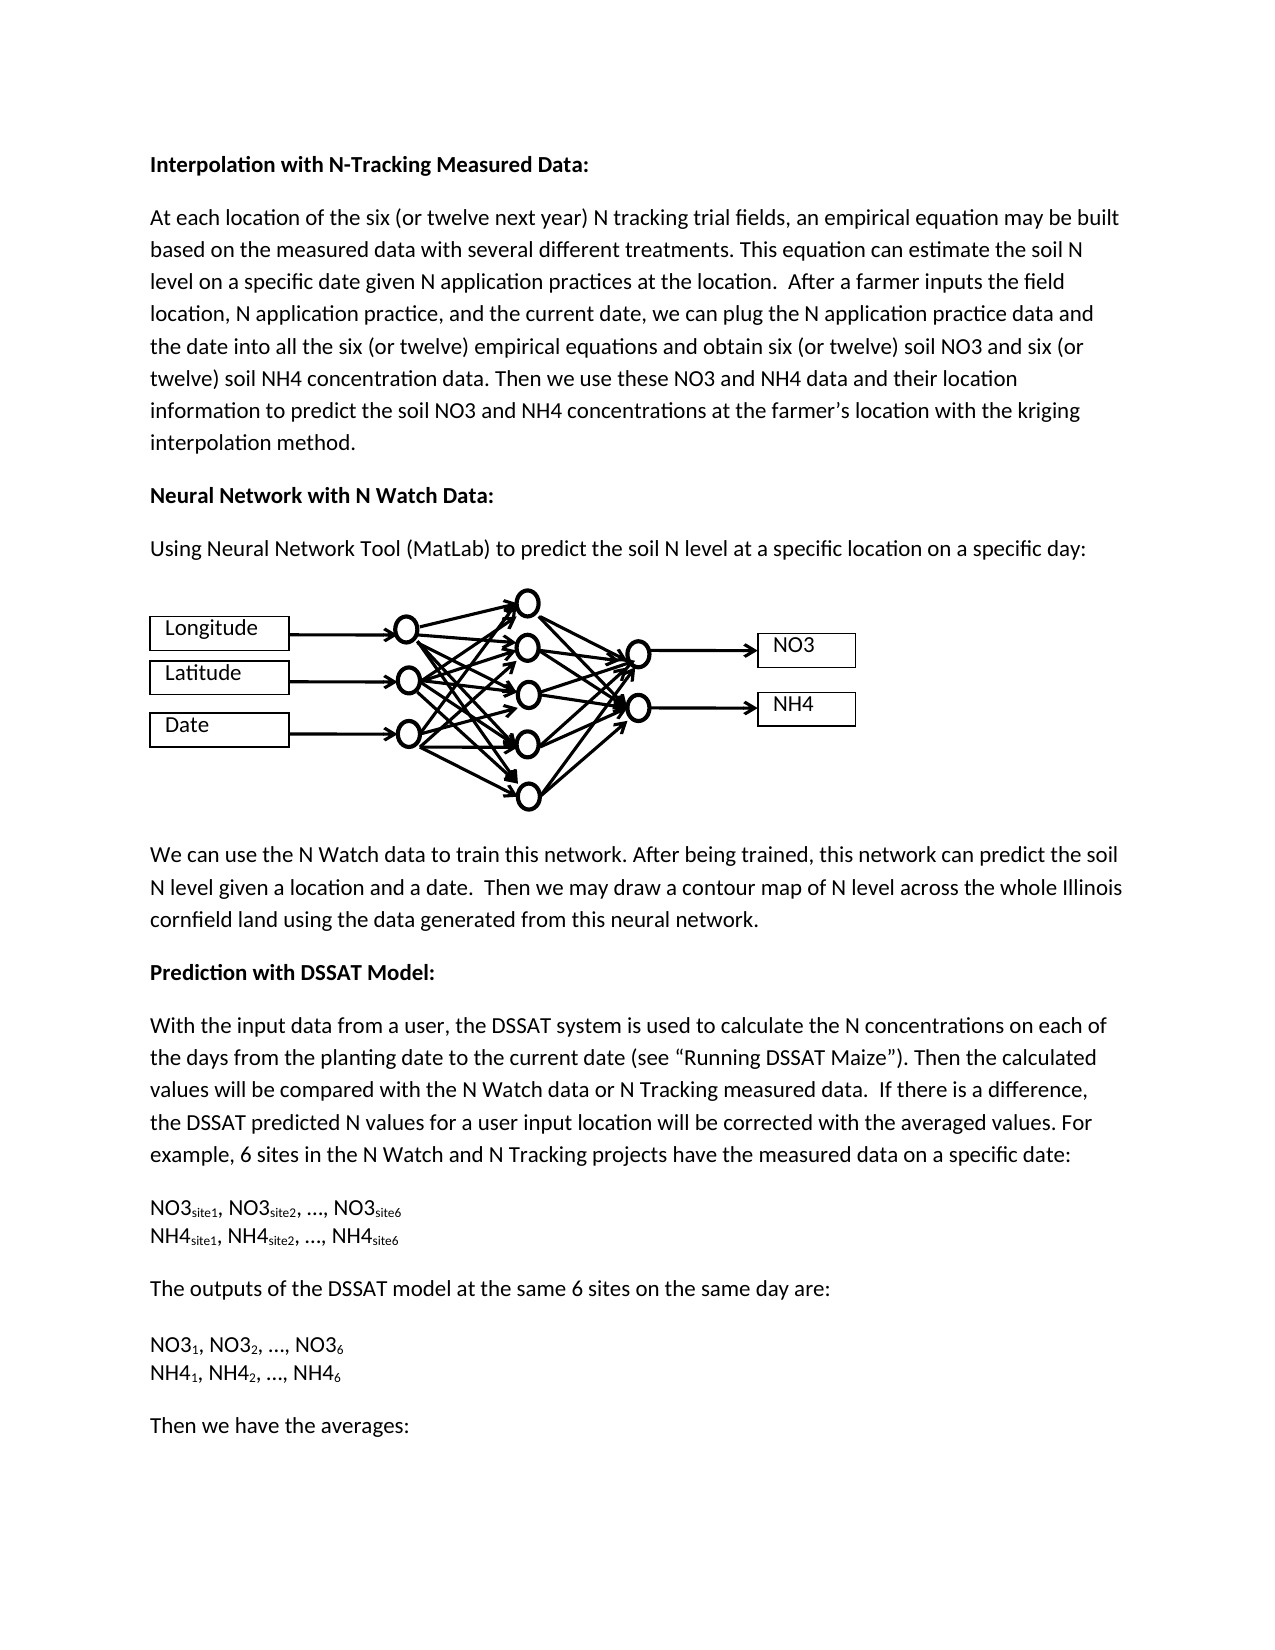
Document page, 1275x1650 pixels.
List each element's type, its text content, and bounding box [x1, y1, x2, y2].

text Prediction with DSSAT Model: [150, 958, 1125, 986]
text NO3site1, NO3site2, …, NO3site6 [150, 1193, 1125, 1221]
text NH41, NH42, …, NH46 [150, 1358, 1125, 1386]
text NH4site1, NH4site2, …, NH4site6 [150, 1221, 1125, 1249]
text Using Neural Network Tool (MatLab) to predict the soil N level at a specific location on a specific day: [150, 534, 1125, 562]
text With the input data from a user, the DSSAT system is used to calculate the N concentrations on each of the days from the planting date to the current date (see “Running DSSAT Maize”). Then the calculated values will be compared with the N Watch data or N Tracking measured data. If there is a difference, the DSSAT predicted N values for a user input location will be corrected with the averaged values. For example, 6 sites in the N Watch and N Tracking projects have the measured data on a specific date: [150, 1011, 1125, 1168]
text Then we have the averages: [150, 1411, 1125, 1439]
text Interpolation with N-Tracking Measured Data: [150, 150, 1125, 178]
text The outputs of the DSSAT model at the same 6 sites on the same day are: [150, 1274, 1125, 1302]
text NO31, NO32, …, NO36 [150, 1330, 1125, 1358]
text Neural Network with N Watch Data: [150, 481, 1125, 509]
text We can use the N Watch data to train this network. After being trained, this network can predict the soil N level given a location and a date. Then we may draw a contour map of N level across the whole Illinois cornfield land using the data generated from this neural network. [150, 841, 1125, 933]
text At each location of the six (or twelve next year) N tracking trial fields, an empirical equation may be built based on the measured data with several different treatments. This equation can estimate the soil N level on a specific date given N application practices at the location. After a farmer inputs the field location, N application practice, and the current date, we can plug the N application practice data and the date into all the six (or twelve) empirical equations and obtain six (or twelve) soil NO3 and six (or twelve) soil NH4 concentration data. Then we use these NO3 and NH4 data and their location information to predict the soil NO3 and NH4 concentrations at the farmer’s location with the kriging interpolation method. [150, 203, 1125, 456]
